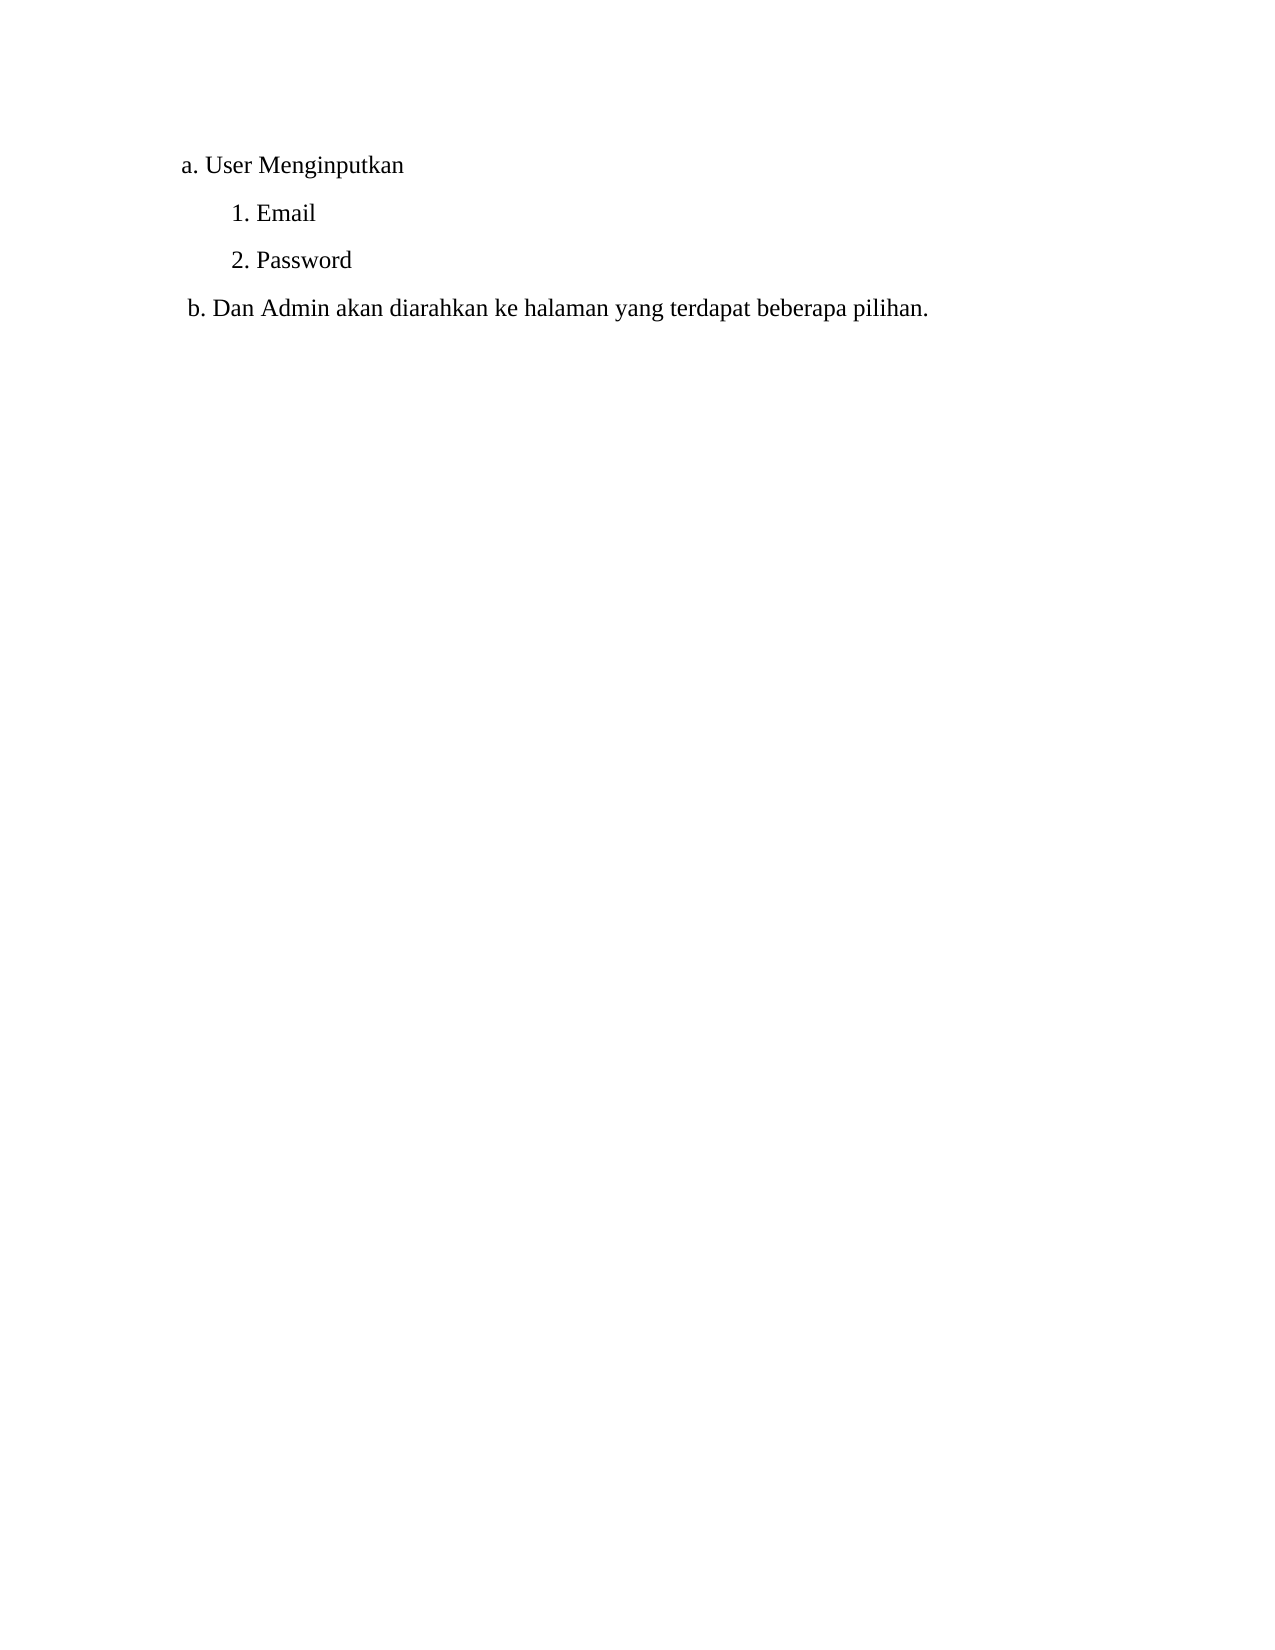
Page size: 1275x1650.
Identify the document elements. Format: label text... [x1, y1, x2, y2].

text 1. Email [150, 198, 1125, 226]
text a. User Menginputkan [150, 150, 1125, 179]
text b. Dan Admin akan diarahkan ke halaman yang terdapat beberapa pilihan. [150, 293, 1125, 322]
text 2. Password [225, 245, 1125, 274]
